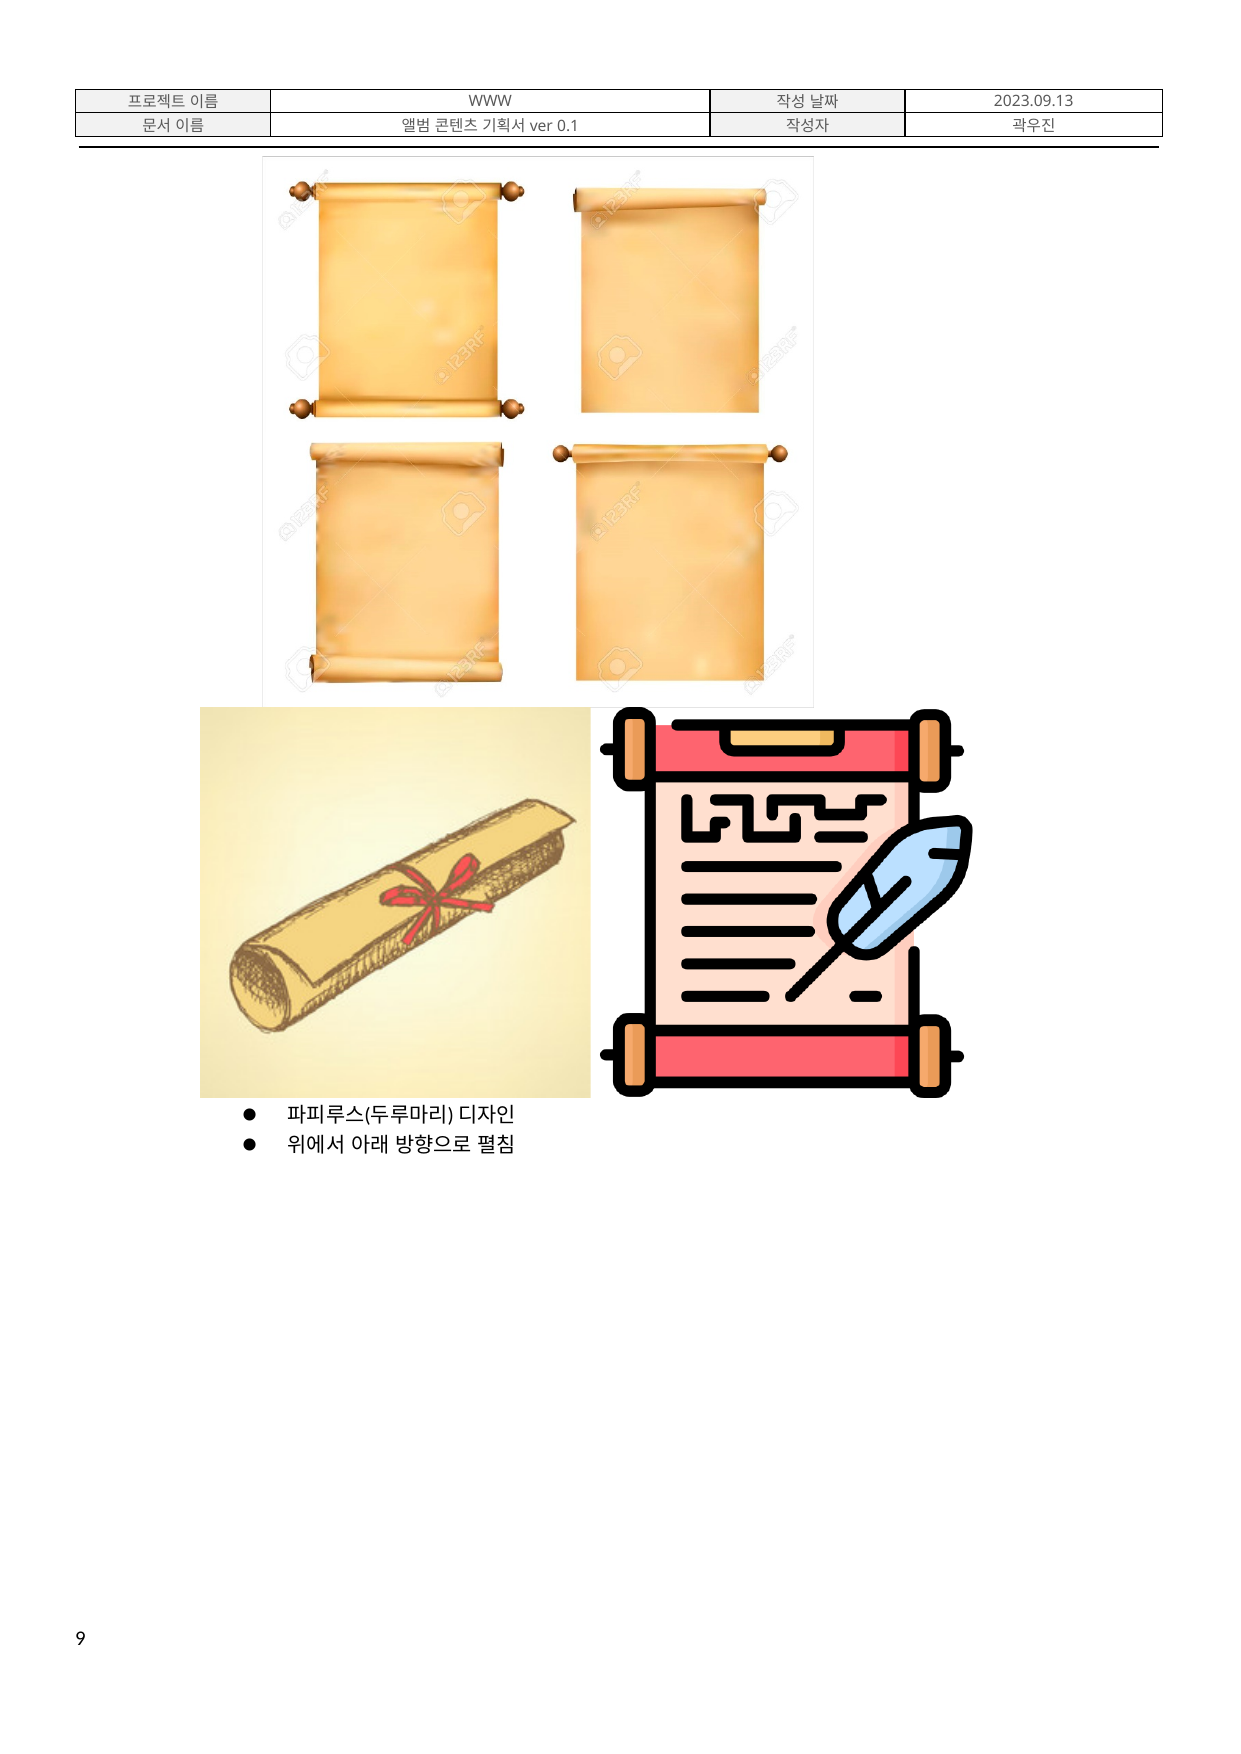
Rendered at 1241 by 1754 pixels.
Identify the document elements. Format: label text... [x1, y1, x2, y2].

list 위에서 아래 방향으로 펼침 [242, 1128, 1165, 1158]
list 파피루스(두루마리) 디자인 [242, 1098, 1165, 1128]
picture [200, 156, 982, 1098]
